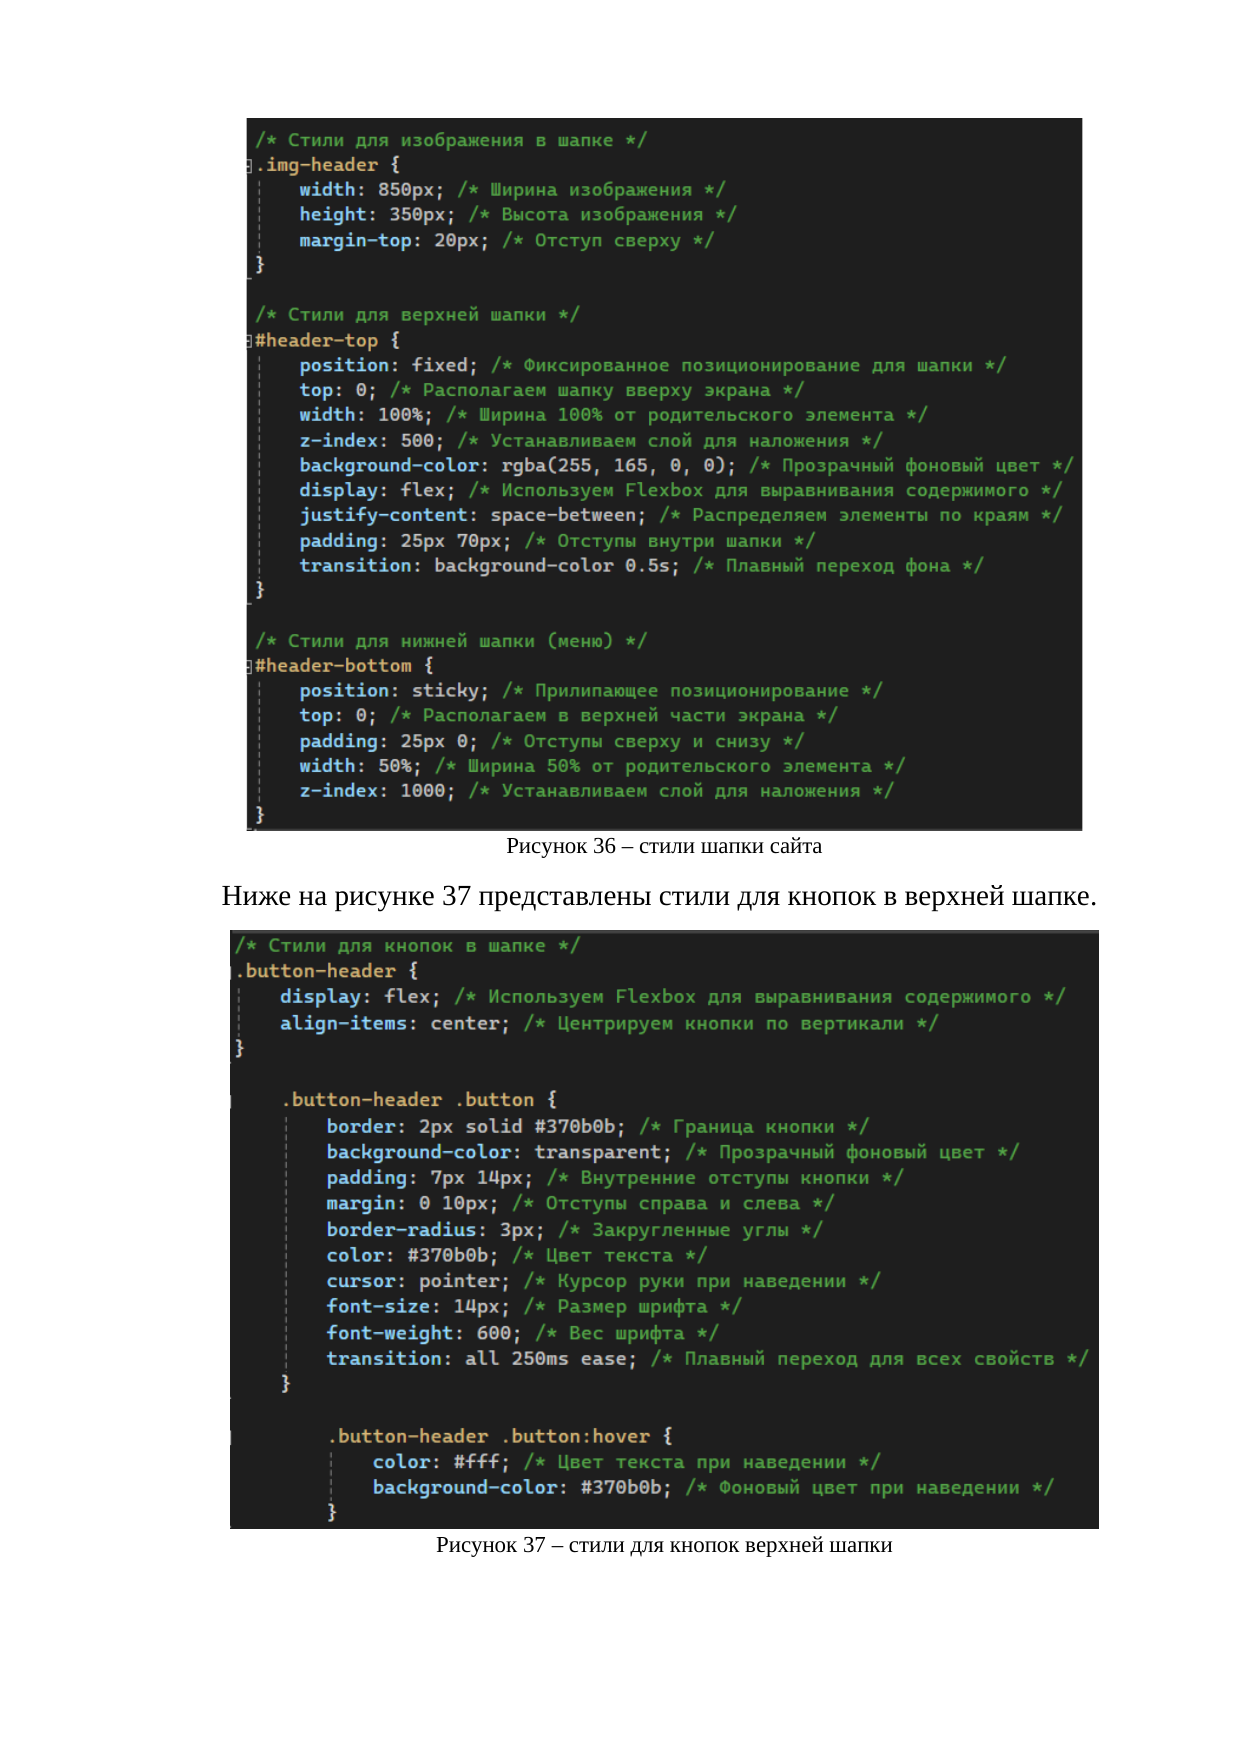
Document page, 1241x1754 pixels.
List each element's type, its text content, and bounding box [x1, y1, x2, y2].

picture [230, 930, 1099, 1529]
text Рисунок 36 – стили шапки сайта [148, 832, 1181, 859]
text Рисунок 37 – стили для кнопок верхней шапки [148, 1531, 1181, 1557]
picture [246, 118, 1083, 831]
text Ниже на рисунке 37 представлены стили для кнопок в верхней шапке. [148, 878, 1181, 911]
